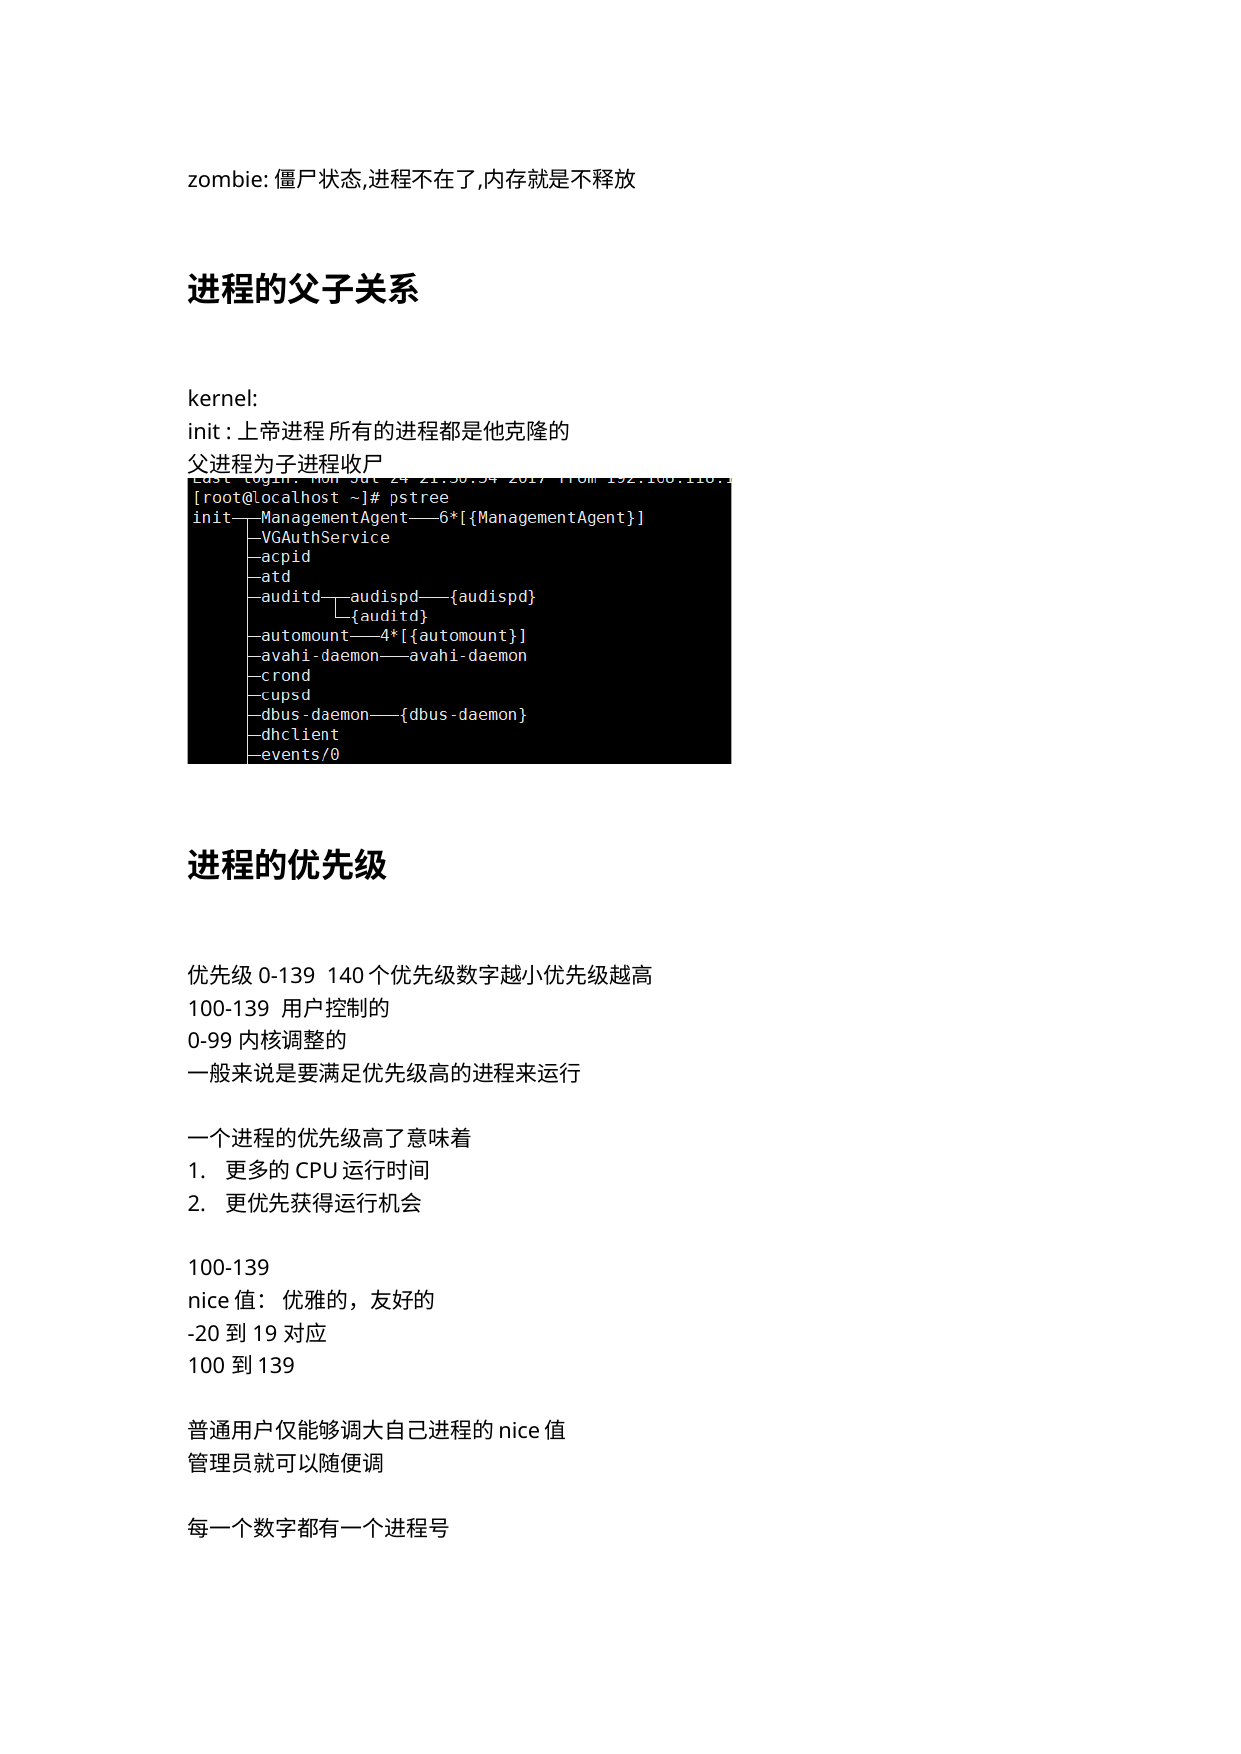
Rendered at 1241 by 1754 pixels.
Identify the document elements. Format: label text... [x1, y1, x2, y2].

text 每一个数字都有一个进程号 [187, 1511, 1053, 1543]
text 100-139 用户控制的 [187, 991, 1053, 1023]
subtitle 进程的优先级 [187, 831, 1053, 896]
text nice值： 优雅的，友好的 [187, 1283, 1053, 1316]
text 普通用户仅能够调大自己进程的nice值 [187, 1413, 1053, 1446]
text 0-99 内核调整的 [187, 1023, 1053, 1056]
text 一个进程的优先级高了意味着 [187, 1121, 1053, 1153]
text init : 上帝进程 所有的进程都是他克隆的 [187, 414, 1053, 446]
list 更多的CPU运行时间 [187, 1153, 1053, 1186]
text 100-139 [187, 1251, 1053, 1283]
text 父进程为子进程收尸 [187, 446, 1053, 479]
text -20 到 19 对应 [187, 1316, 1053, 1348]
text 一般来说是要满足优先级高的进程来运行 [187, 1056, 1053, 1088]
text kernel: [187, 381, 1053, 414]
text 优先级 0-139 140个优先级数字越小优先级越高 [187, 958, 1053, 991]
list 更优先获得运行机会 [187, 1186, 1053, 1218]
text zombie: 僵尸状态,进程不在了,内存就是不释放 [187, 162, 1053, 227]
text 管理员就可以随便调 [187, 1446, 1053, 1478]
picture [187, 478, 732, 764]
text 100 到139 [187, 1348, 1053, 1381]
subtitle 进程的父子关系 [187, 254, 1053, 319]
